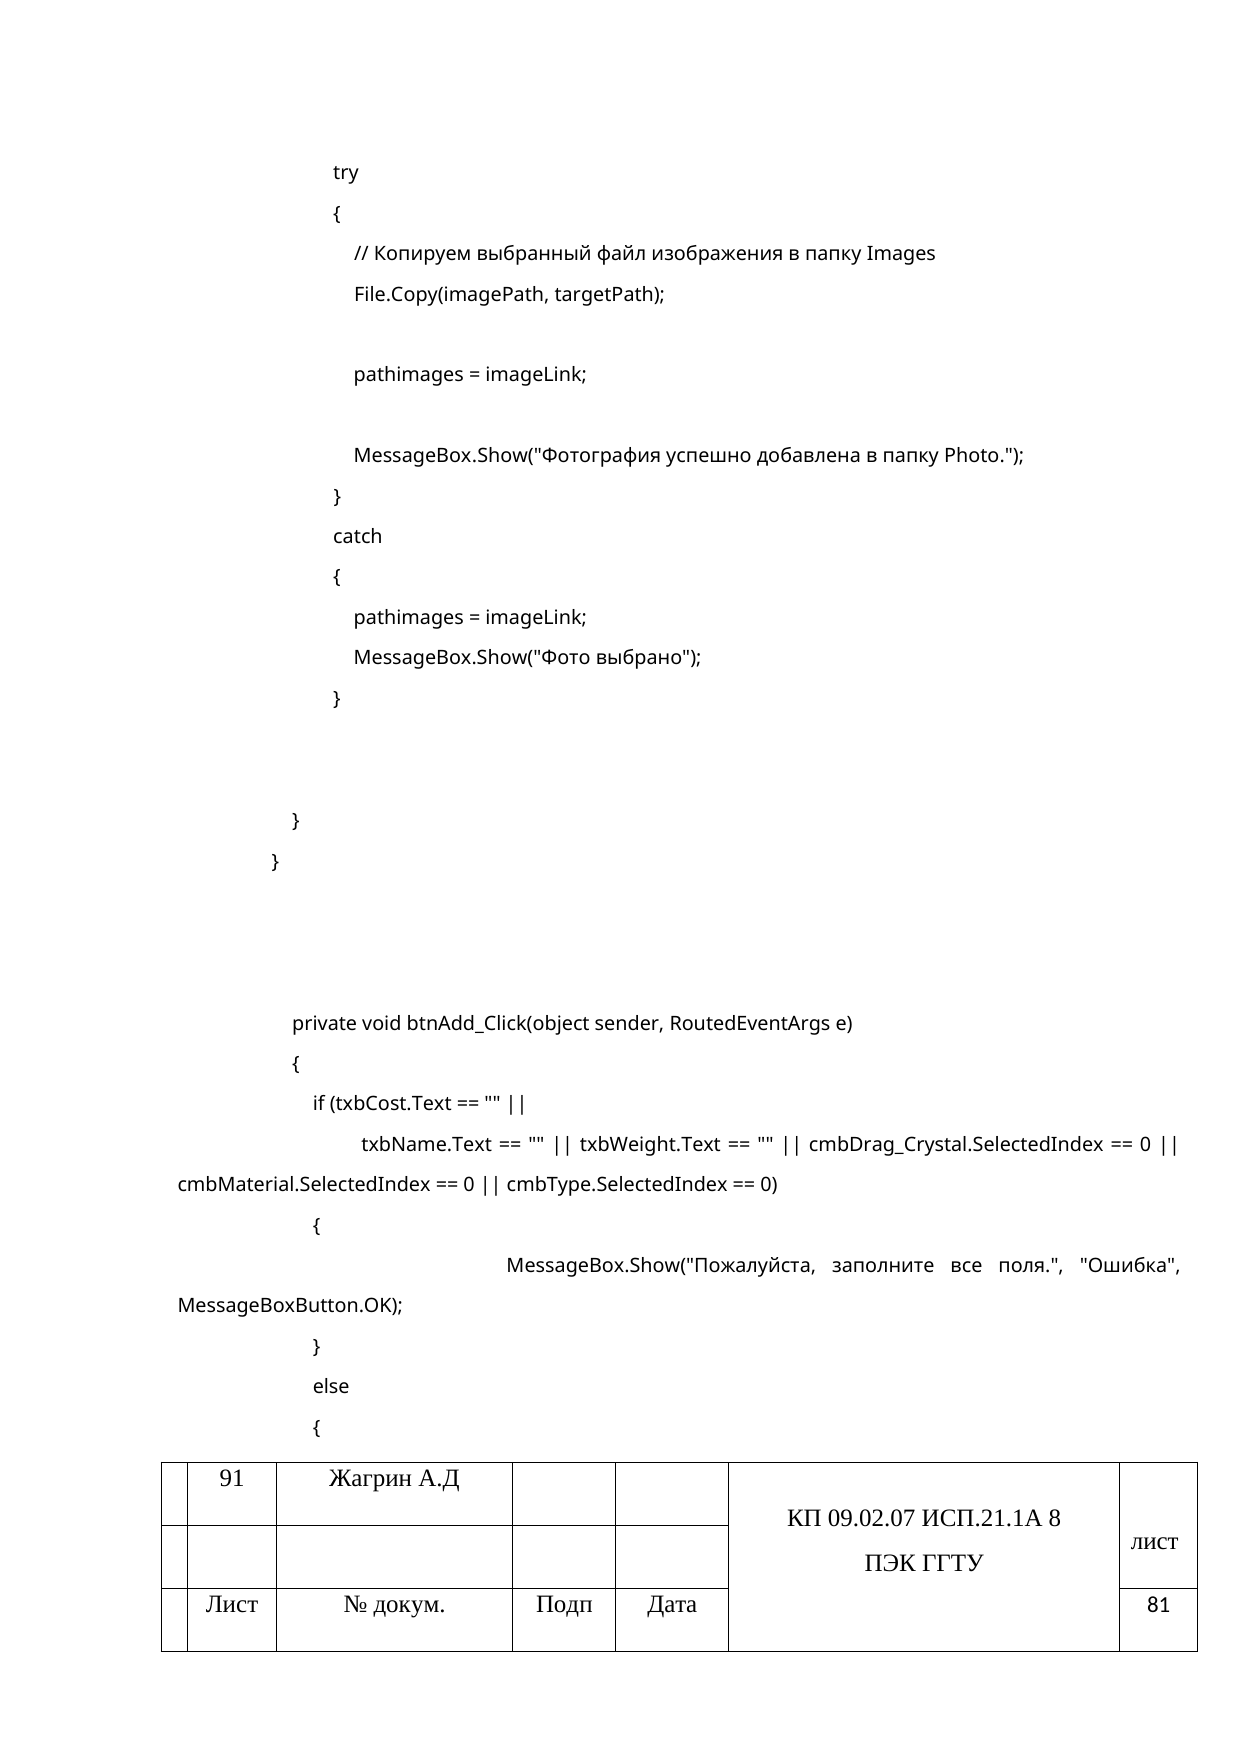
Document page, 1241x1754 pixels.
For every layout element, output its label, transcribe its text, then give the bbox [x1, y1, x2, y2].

text else [177, 1373, 1181, 1399]
text pathimages = imageLink; [177, 603, 1181, 630]
text { [177, 563, 1181, 590]
text txbName.Text == "" || txbWeight.Text == "" || cmbDrag_Crystal.SelectedIndex == 0 || cmbMaterial.SelectedIndex == 0 || cmbType.SelectedIndex == 0) [177, 1130, 1181, 1197]
text MessageBox.Show("Фото выбрано"); [177, 643, 1181, 671]
text // Копируем выбранный файл изображения в папку Images [177, 239, 1181, 266]
text if (txbCost.Text == "" || [177, 1090, 1181, 1117]
text { [177, 199, 1181, 226]
text { [177, 1211, 1181, 1238]
text } [177, 807, 1181, 834]
text File.Copy(imagePath, targetPath); [177, 280, 1181, 307]
text MessageBox.Show("Фотография успешно добавлена в папку Photo."); [177, 441, 1181, 468]
text { [177, 1413, 1181, 1440]
text try [177, 158, 1181, 186]
text } [177, 847, 1181, 874]
text } [177, 684, 1181, 711]
text private void btnAdd_Click(object sender, RoutedEventArgs e) [177, 1009, 1181, 1036]
text MessageBox.Show("Пожалуйста, заполните все поля.", "Ошибка", MessageBoxButton.OK); [177, 1251, 1181, 1319]
text pathimages = imageLink; [177, 361, 1181, 388]
text { [177, 1049, 1181, 1076]
text } [177, 482, 1181, 509]
text catch [177, 522, 1181, 549]
text } [177, 1332, 1181, 1359]
